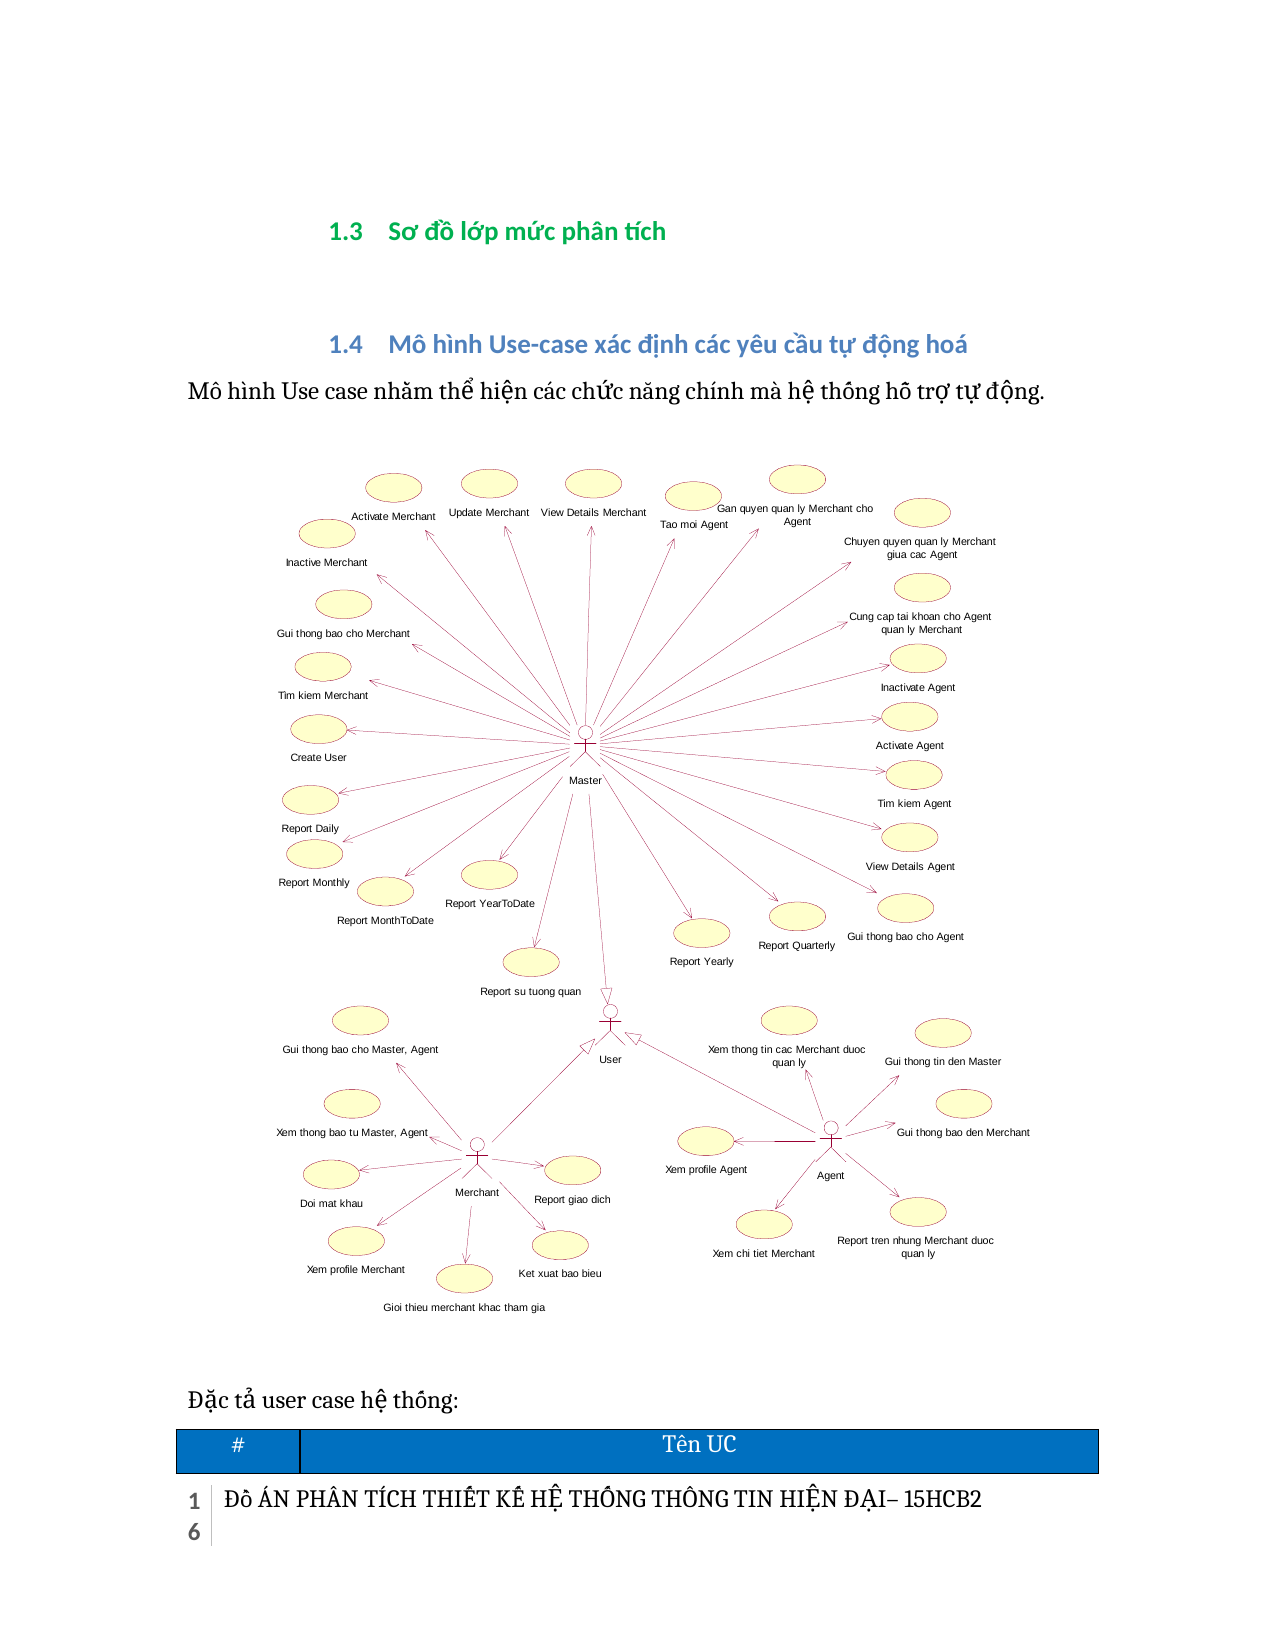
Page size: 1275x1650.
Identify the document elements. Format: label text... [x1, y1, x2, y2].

text Mô hình Use case nhằm thể hiện các chức năng chính mà hệ thống hỗ trợ tự động. [187, 377, 1087, 406]
subtitle Mô hình Use-case xác định các yêu cầu tự động hoá [328, 327, 1087, 360]
table_header # [177, 1430, 299, 1473]
table_header Tên UC [301, 1430, 1098, 1473]
subtitle Sơ đồ lớp mức phân tích [328, 214, 1087, 247]
text Đặc tả user case hệ thống: [187, 1386, 1087, 1414]
